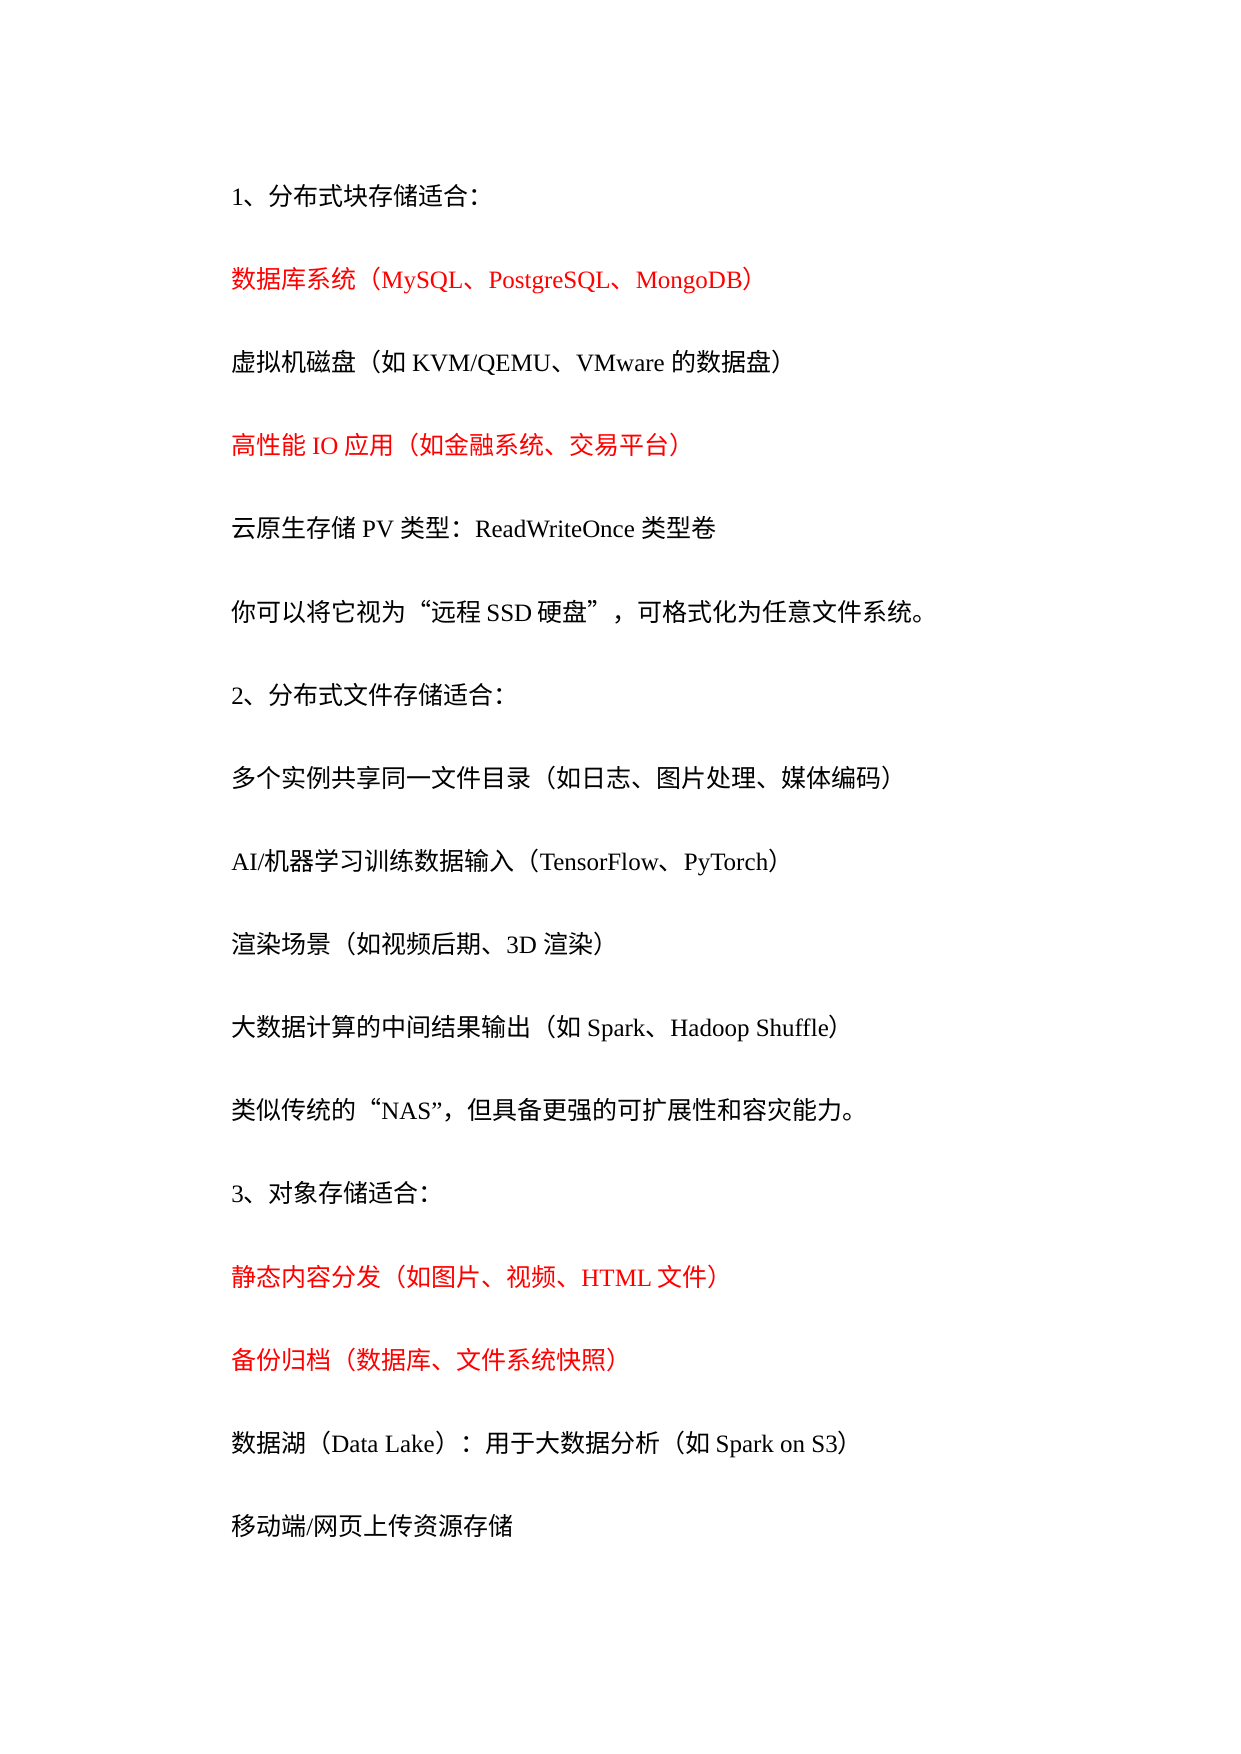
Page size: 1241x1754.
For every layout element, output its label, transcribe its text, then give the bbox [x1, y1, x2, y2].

text 1、分布式块存储适合： [187, 162, 1053, 227]
text 多个实例共享同一文件目录（如日志、图片处理、媒体编码） [187, 744, 1053, 809]
text 3、对象存储适合： [187, 1159, 1053, 1224]
text 静态内容分发（如图片、视频、HTML文件） [187, 1243, 1053, 1308]
text AI/机器学习训练数据输入（TensorFlow、PyTorch） [187, 827, 1053, 892]
text 2、分布式文件存储适合： [187, 661, 1053, 726]
text 备份归档（数据库、文件系统快照） [187, 1326, 1053, 1391]
text 大数据计算的中间结果输出（如 Spark、Hadoop Shuffle） [187, 993, 1053, 1058]
text 高性能 IO 应用（如金融系统、交易平台） [187, 411, 1053, 476]
text 移动端/网页上传资源存储 [187, 1492, 1053, 1557]
text 类似传统的“NAS”，但具备更强的可扩展性和容灾能力。 [187, 1076, 1053, 1141]
text 你可以将它视为“远程SSD硬盘”，可格式化为任意文件系统。 [187, 578, 1053, 643]
text 数据库系统（MySQL、PostgreSQL、MongoDB） [187, 245, 1053, 310]
text 数据湖（Data Lake）：用于大数据分析（如 Spark on S3） [187, 1409, 1053, 1474]
text 虚拟机磁盘（如 KVM/QEMU、VMware 的数据盘） [187, 328, 1053, 393]
text 渲染场景（如视频后期、3D 渲染） [187, 910, 1053, 975]
text 云原生存储 PV 类型：ReadWriteOnce 类型卷 [187, 494, 1053, 559]
